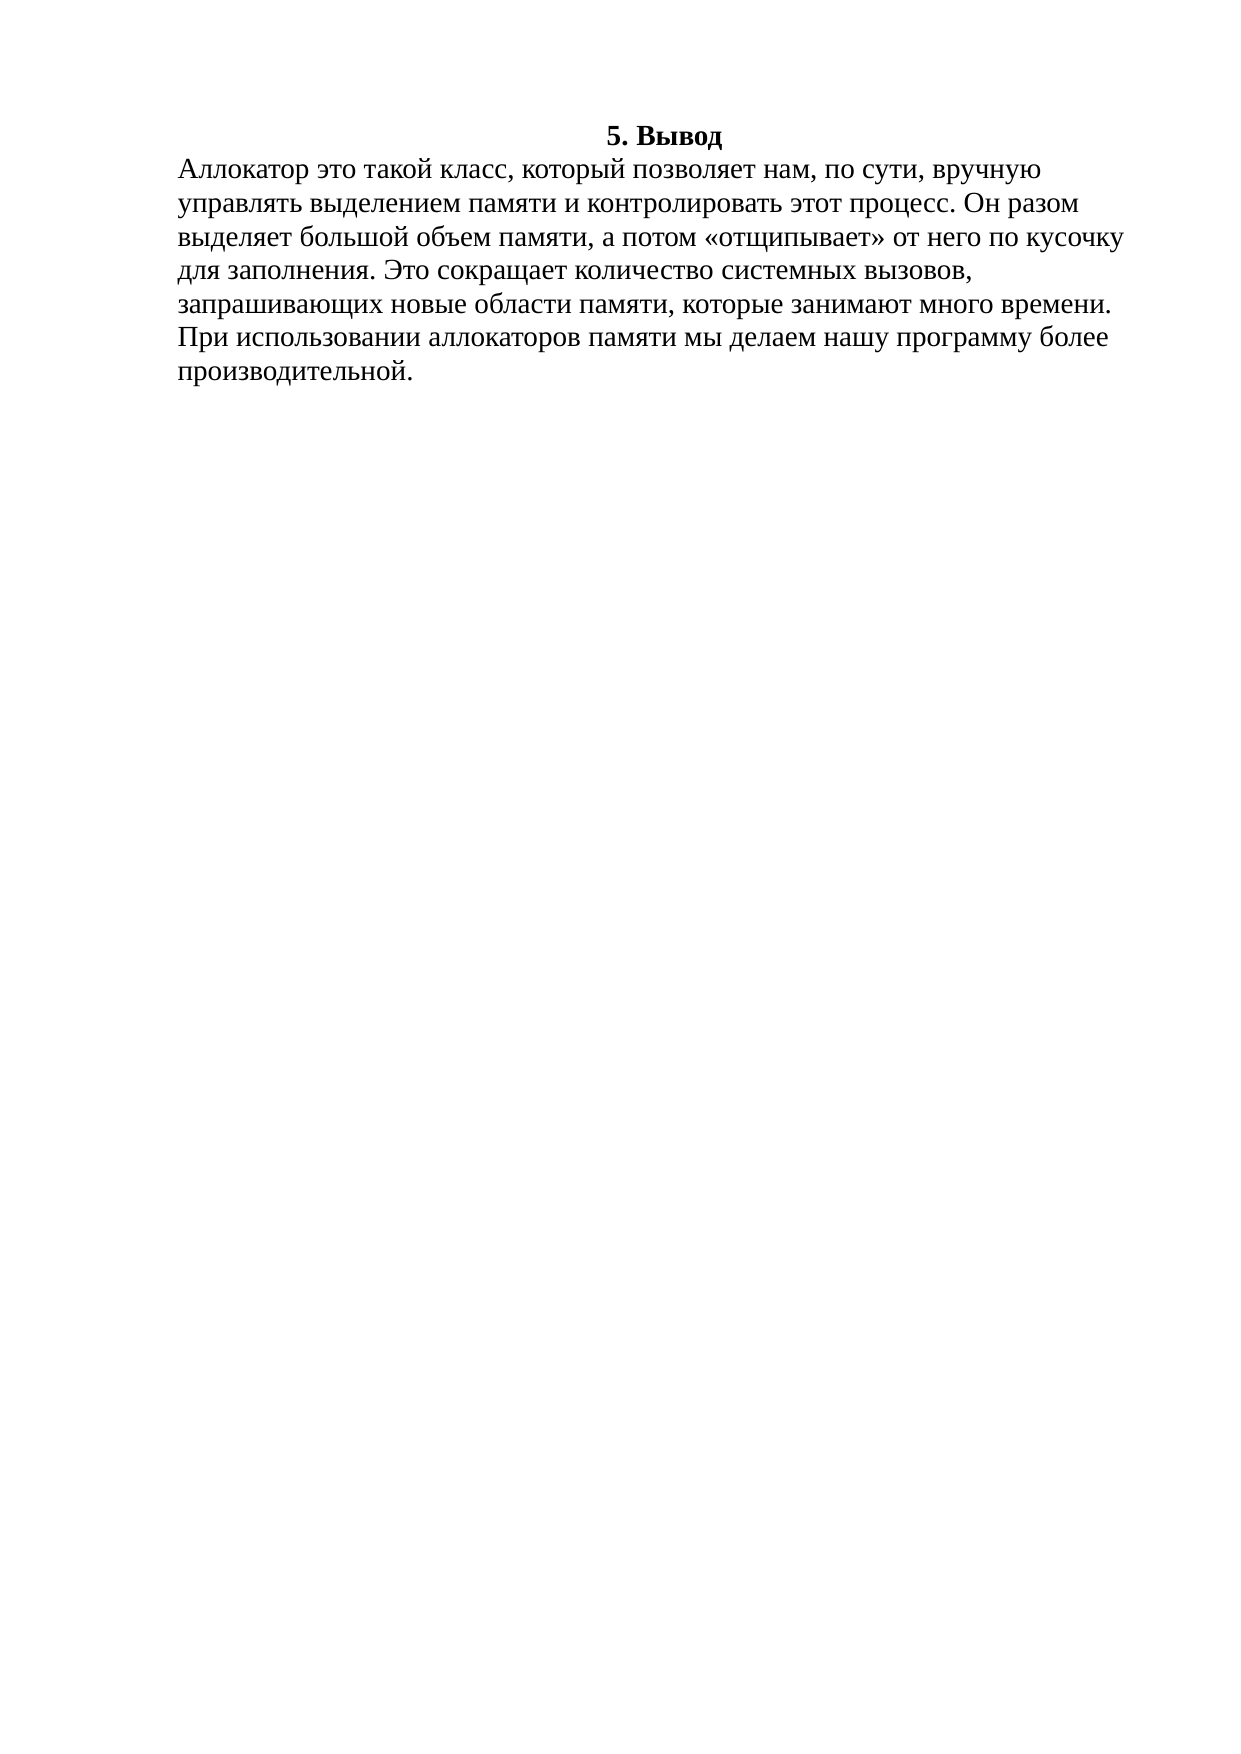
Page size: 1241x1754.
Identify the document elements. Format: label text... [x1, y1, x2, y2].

text Аллокатор это такой класс, который позволяет нам, по сути, вручную управлять выделением памяти и контролировать этот процесс. Он разом выделяет большой объем памяти, а потом «отщипывает» от него по кусочку для заполнения. Это сокращает количество системных вызовов, запрашивающих новые области памяти, которые занимают много времени. При использовании аллокаторов памяти мы делаем нашу программу более производительной. [177, 152, 1152, 386]
list Вывод [177, 118, 1152, 152]
